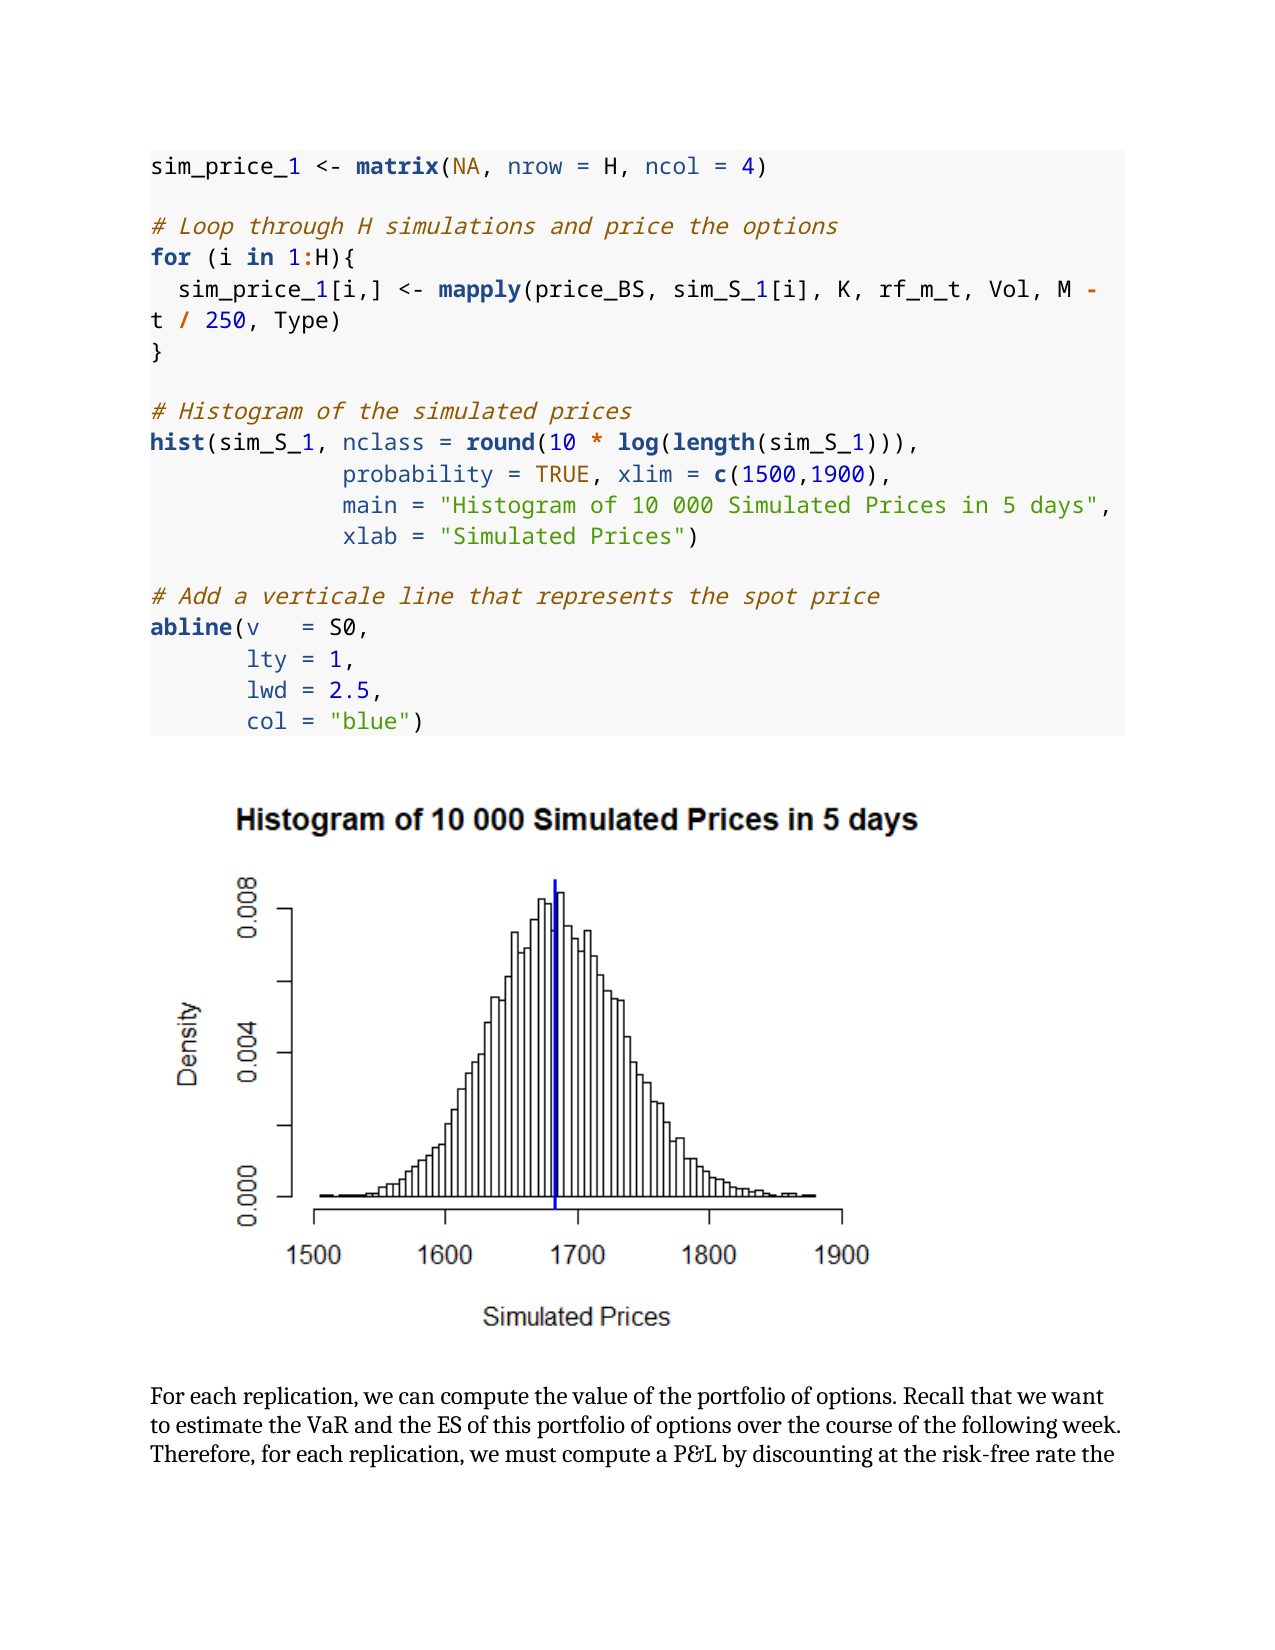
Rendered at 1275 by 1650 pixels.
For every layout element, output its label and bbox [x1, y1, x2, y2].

text [150, 150, 1125, 736]
text [150, 1382, 1125, 1468]
picture [168, 757, 927, 1364]
